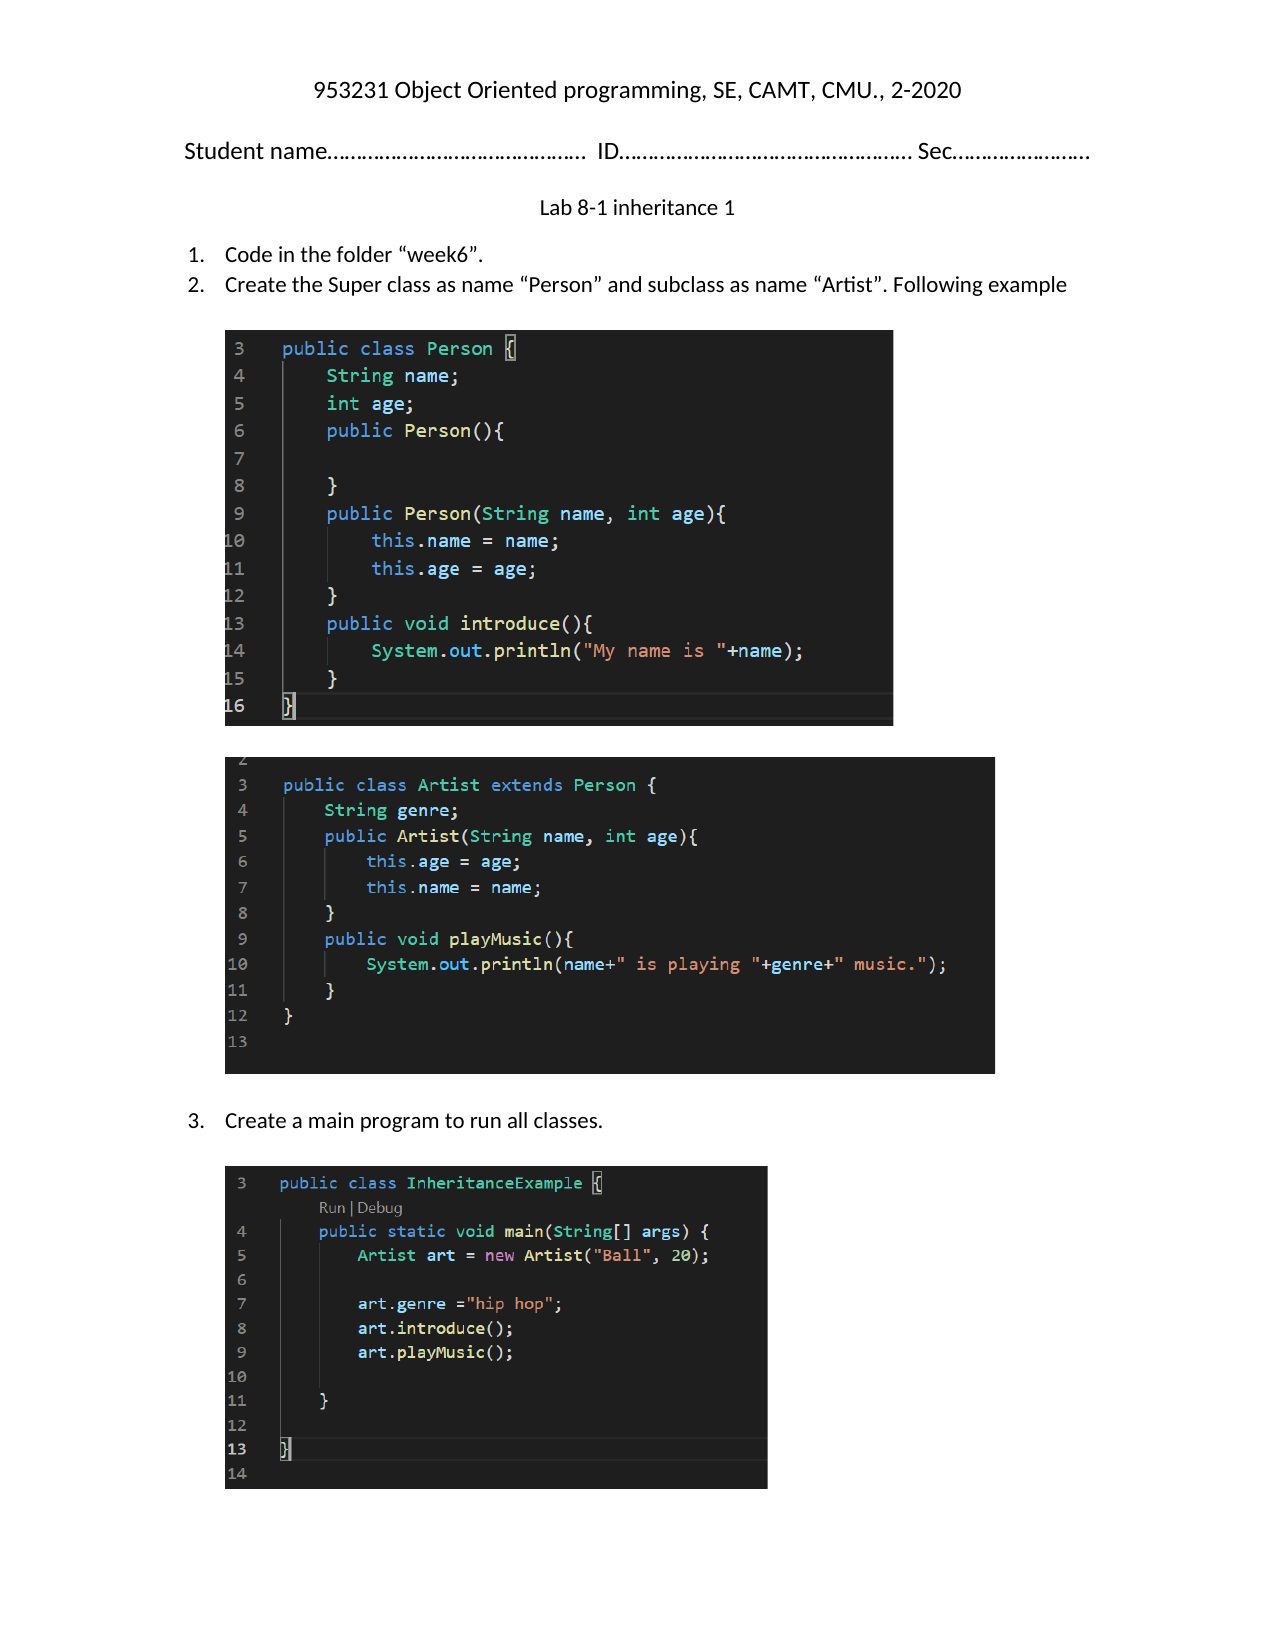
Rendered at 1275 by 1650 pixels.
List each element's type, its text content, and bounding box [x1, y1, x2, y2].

picture [225, 757, 996, 1074]
text Lab 8-1 inheritance 1 [150, 193, 1125, 221]
list Code in the folder “week6”. [187, 240, 1125, 268]
picture [225, 330, 894, 726]
list Create a main program to run all classes. [187, 1106, 1125, 1134]
picture [225, 1166, 768, 1489]
list Create the Super class as name “Person” and subclass as name “Artist”. Following example [187, 270, 1125, 298]
